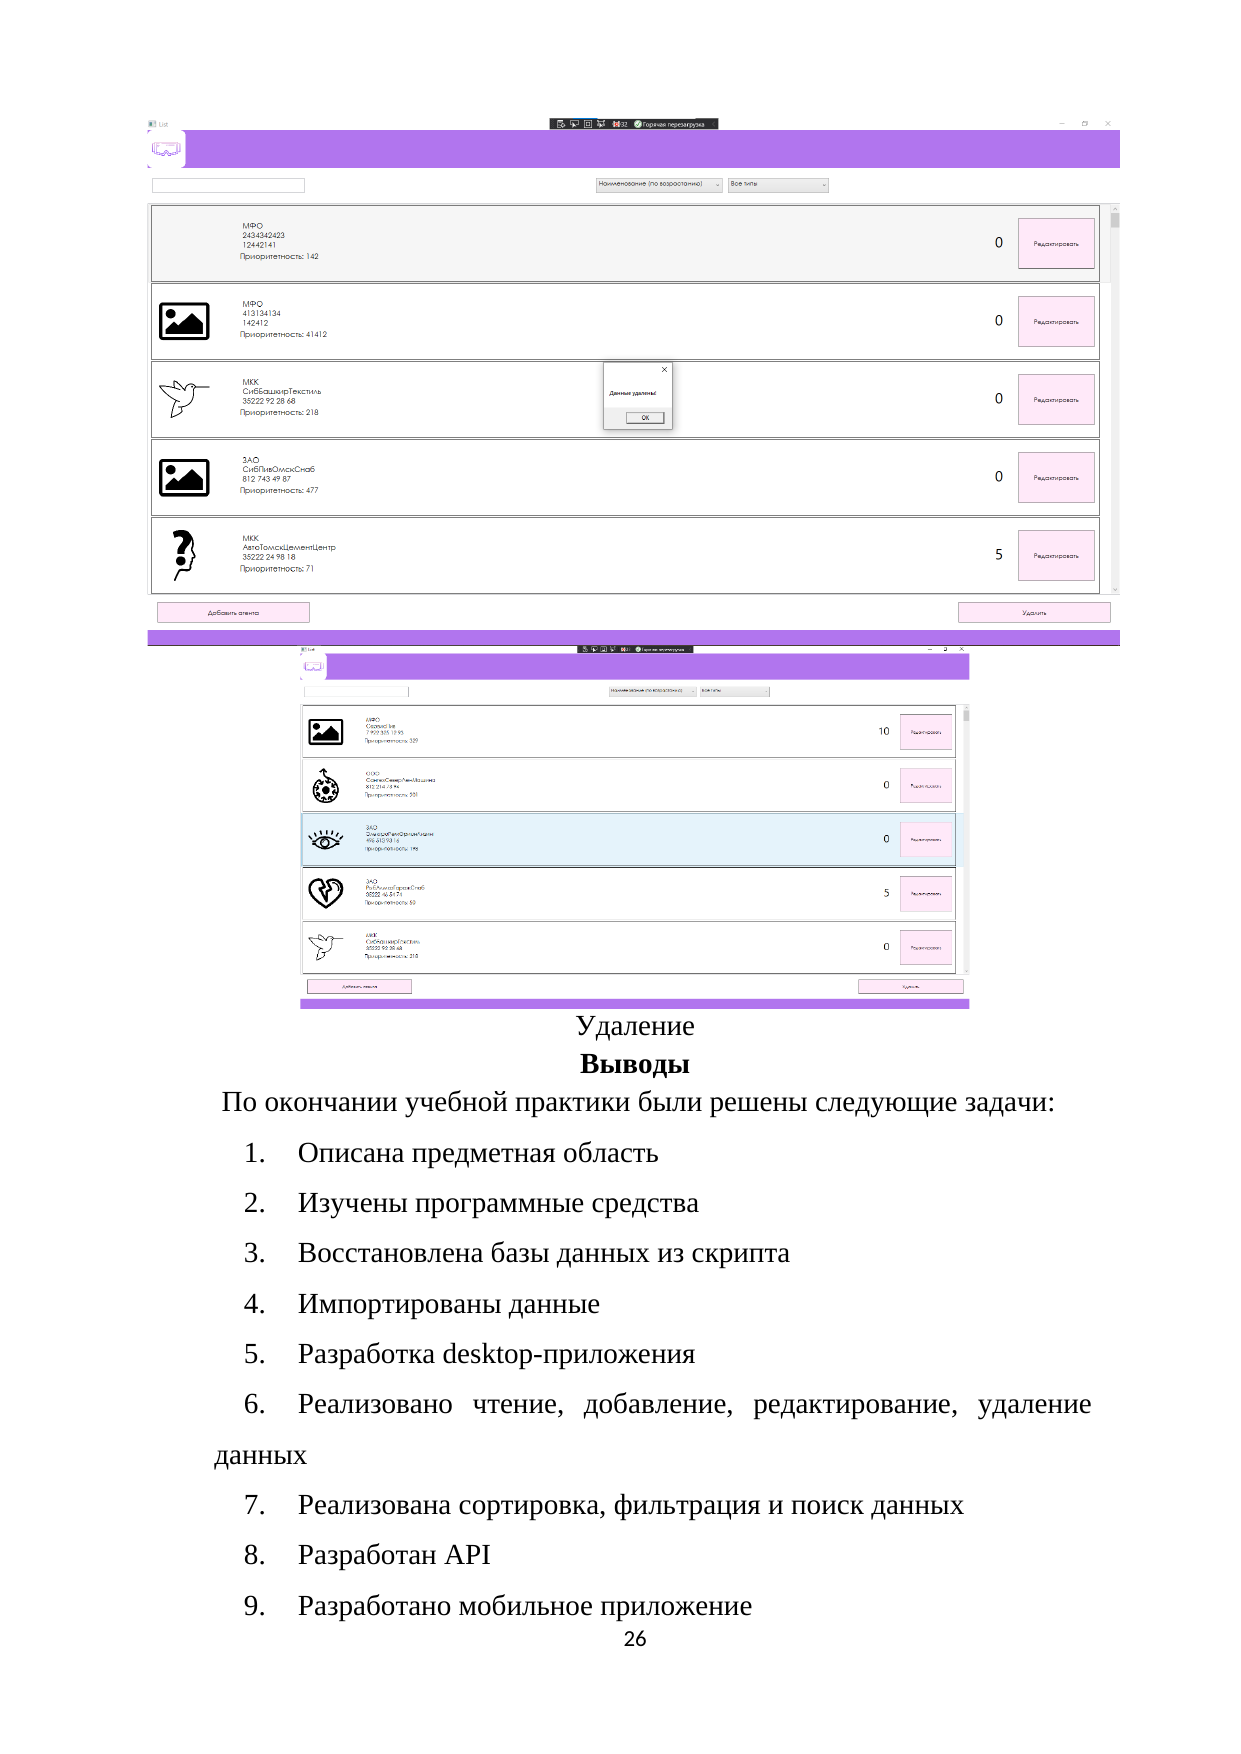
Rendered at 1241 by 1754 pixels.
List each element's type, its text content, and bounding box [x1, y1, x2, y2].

list Разработано мобильное приложение [214, 1588, 1093, 1621]
list Изучены программные средства [214, 1185, 1093, 1219]
text Удаление [148, 1008, 1122, 1042]
list Восстановлена базы данных из скрипта [214, 1236, 1093, 1269]
subtitle Выводы [148, 1046, 1122, 1079]
text По окончании учебной практики были решены следующие задачи: [148, 1084, 1122, 1118]
list Реализована сортировка, фильтрация и поиск данных [214, 1487, 1093, 1521]
list Описана предметная область [214, 1135, 1093, 1168]
picture [147, 118, 1120, 1009]
list Реализовано чтение, добавление, редактирование, удаление данных [214, 1386, 1093, 1470]
list Импортированы данные [214, 1286, 1093, 1319]
list Разработан API [214, 1537, 1093, 1571]
list Разработка desktop-приложения [214, 1336, 1093, 1370]
